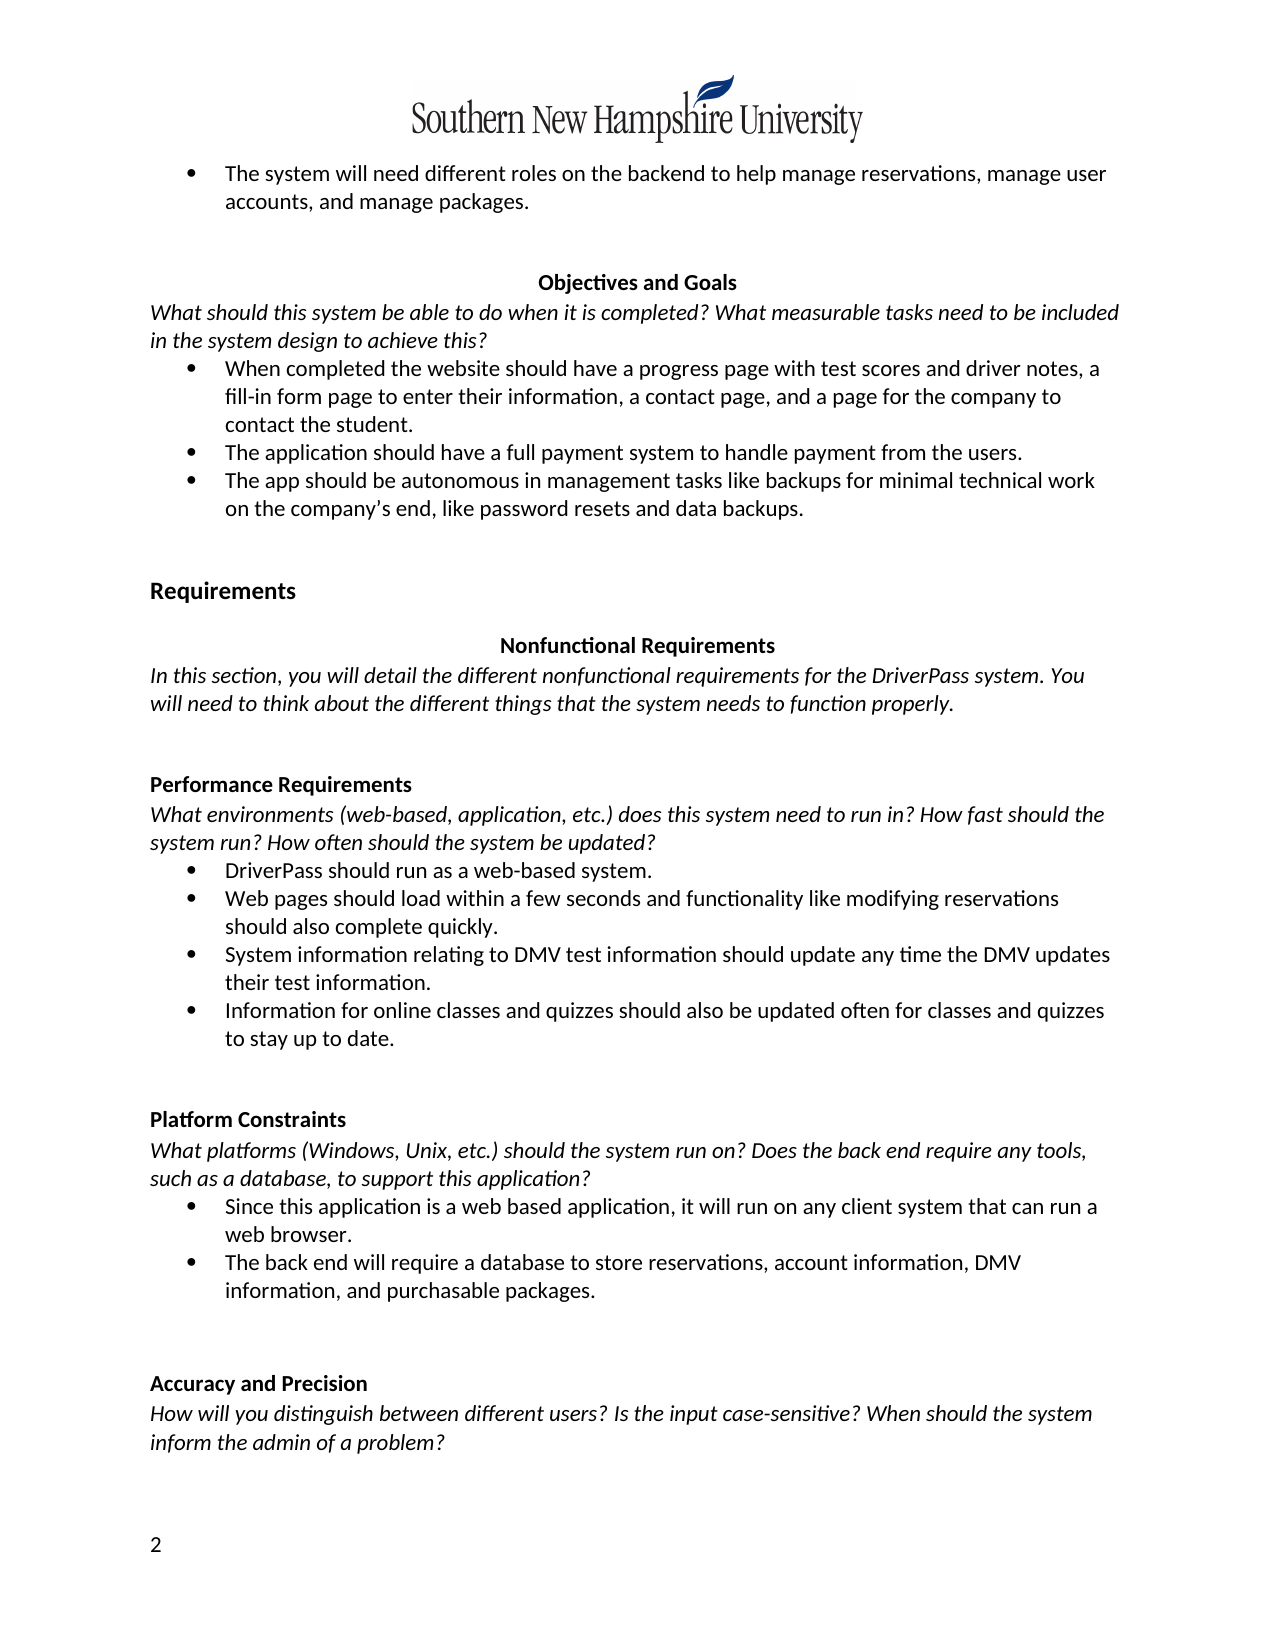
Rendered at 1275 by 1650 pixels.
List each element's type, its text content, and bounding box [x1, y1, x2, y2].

subtitle Performance Requirements [150, 770, 1125, 798]
text What environments (web-based, application, etc.) does this system need to run in? How fast should the system run? How often should the system be updated? [150, 800, 1125, 856]
subtitle Requirements [150, 575, 1125, 606]
list System information relating to DMV test information should update any time the DMV updates their test information. [187, 940, 1125, 996]
list The system will need different roles on the backend to help manage reservations, manage user accounts, and manage packages. [187, 159, 1125, 215]
list The application should have a full payment system to handle payment from the users. [187, 438, 1125, 466]
text What should this system be able to do when it is completed? What measurable tasks need to be included in the system design to achieve this? [150, 298, 1125, 354]
picture [412, 75, 863, 143]
subtitle Platform Constraints [150, 1106, 1125, 1133]
list Since this application is a web based application, it will run on any client system that can run a web browser. [187, 1192, 1125, 1248]
text How will you distinguish between different users? Is the input case-sensitive? When should the system inform the admin of a problem? [150, 1399, 1125, 1456]
list Web pages should load within a few seconds and functionality like modifying reservations should also complete quickly. [187, 884, 1125, 940]
list When completed the website should have a progress page with test scores and driver notes, a fill-in form page to enter their information, a contact page, and a page for the company to contact the student. [187, 354, 1125, 438]
list The back end will require a database to store reservations, account information, DMV information, and purchasable packages. [187, 1248, 1125, 1304]
subtitle Accuracy and Precision [150, 1369, 1125, 1397]
list The app should be autonomous in management tasks like backups for minimal technical work on the company’s end, like password resets and data backups. [187, 466, 1125, 522]
text What platforms (Windows, Unix, etc.) should the system run on? Does the back end require any tools, such as a database, to support this application? [150, 1136, 1125, 1192]
list DriverPass should run as a web-based system. [187, 856, 1125, 884]
text In this section, you will detail the different nonfunctional requirements for the DriverPass system. You will need to think about the different things that the system needs to function properly. [150, 661, 1125, 717]
subtitle Nonfunctional Requirements [150, 631, 1125, 659]
list Information for online classes and quizzes should also be updated often for classes and quizzes to stay up to date. [187, 996, 1125, 1052]
subtitle Objectives and Goals [150, 268, 1125, 296]
